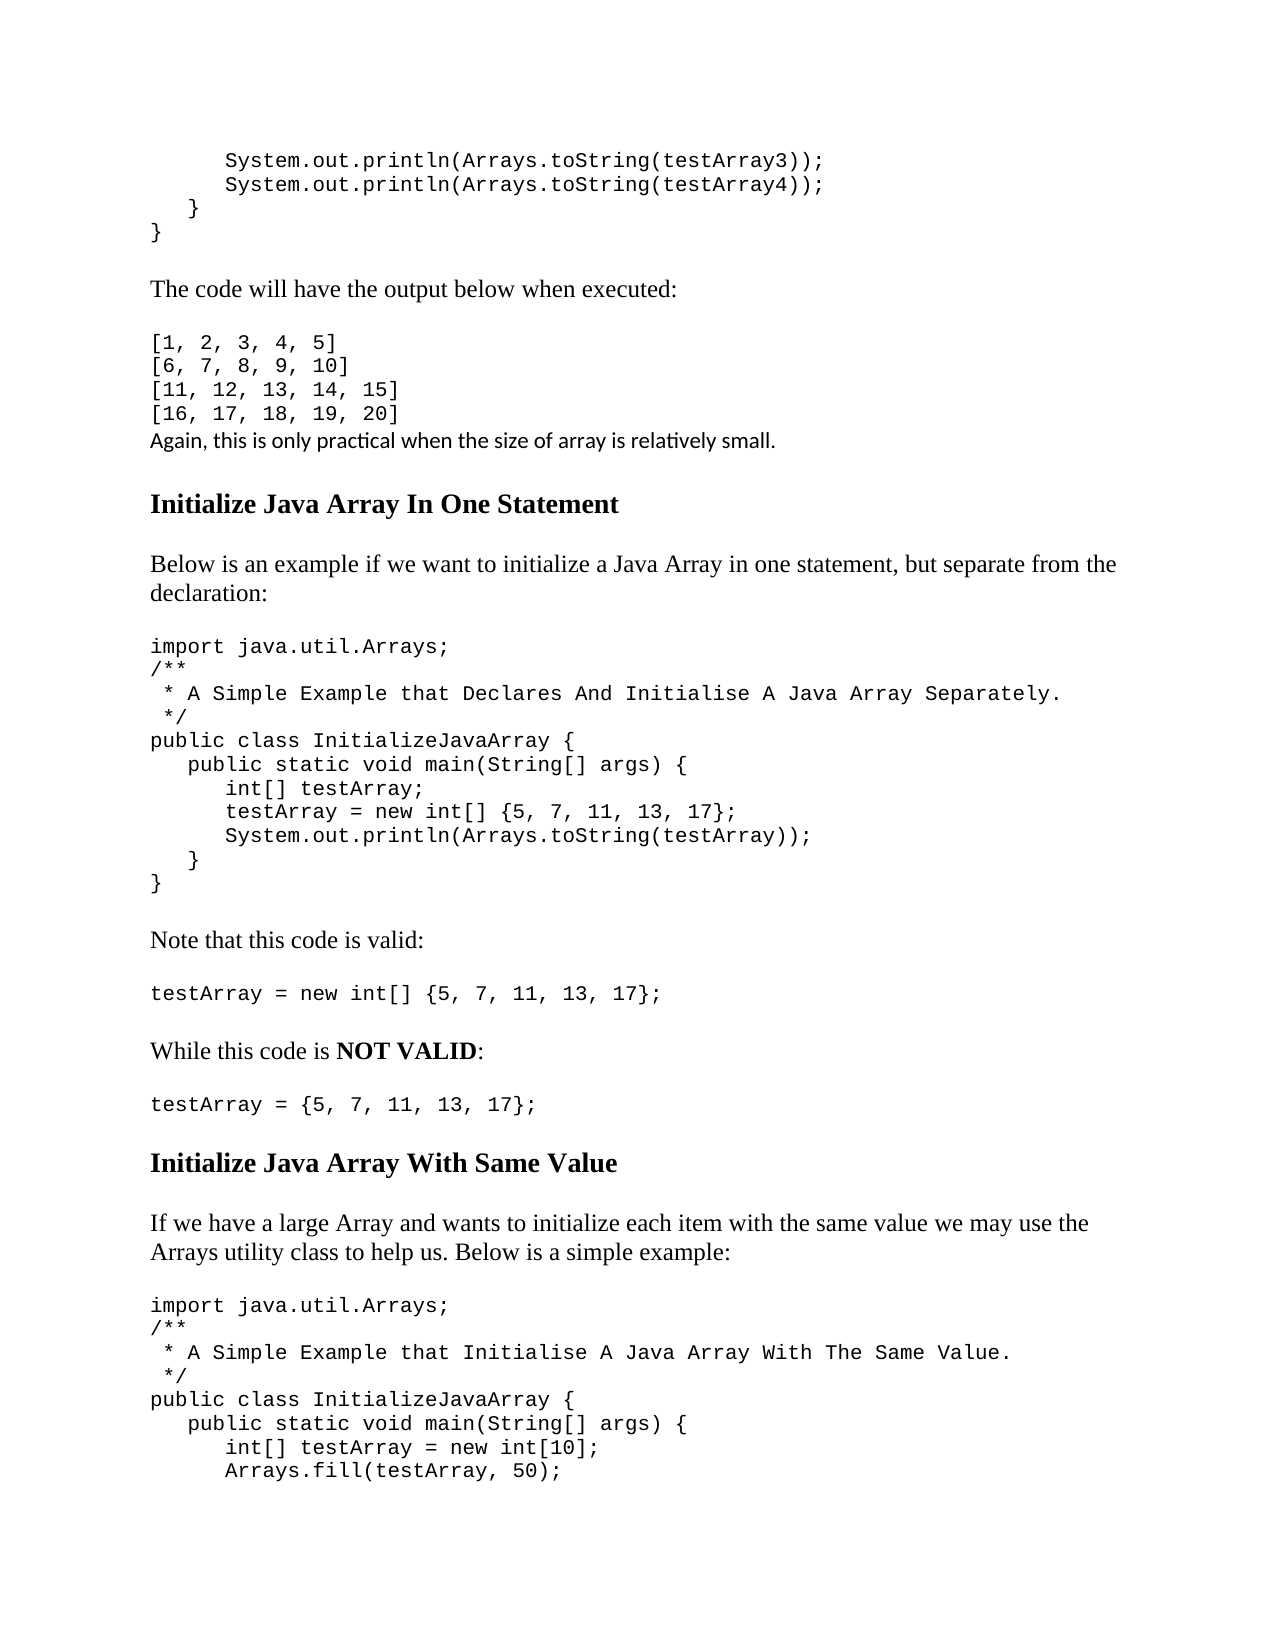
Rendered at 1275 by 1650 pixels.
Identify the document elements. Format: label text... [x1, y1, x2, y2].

text testArray = {5, 7, 11, 13, 17}; [150, 1094, 1125, 1117]
text import java.util.Arrays; [150, 636, 1125, 659]
text public static void main(String[] args) { [150, 754, 1125, 778]
text public static void main(String[] args) { [150, 1413, 1125, 1437]
text int[] testArray; [150, 778, 1125, 801]
text [11, 12, 13, 14, 15] [150, 379, 1125, 403]
text /** [150, 659, 1125, 683]
text testArray = new int[] {5, 7, 11, 13, 17}; [150, 983, 1125, 1007]
text System.out.println(Arrays.toString(testArray4)); [150, 174, 1125, 197]
text Arrays.fill(testArray, 50); [150, 1460, 1125, 1484]
text */ [150, 1366, 1125, 1389]
text [16, 17, 18, 19, 20] [150, 403, 1125, 426]
text testArray = new int[] {5, 7, 11, 13, 17}; [150, 801, 1125, 825]
text Again, this is only practical when the size of array is relatively small. [150, 426, 1125, 454]
text } [150, 221, 1125, 244]
text import java.util.Arrays; [150, 1295, 1125, 1318]
text [1, 2, 3, 4, 5] [150, 332, 1125, 355]
text * A Simple Example that Initialise A Java Array With The Same Value. [150, 1342, 1125, 1366]
text System.out.println(Arrays.toString(testArray)); [150, 825, 1125, 849]
text } [150, 849, 1125, 872]
text int[] testArray = new int[10]; [150, 1437, 1125, 1460]
text Below is an example if we want to initialize a Java Array in one statement, but separate from the declaration: [150, 549, 1125, 607]
text /** [150, 1318, 1125, 1342]
subtitle Initialize Java Array With Same Value [150, 1147, 1125, 1179]
text public class InitializeJavaArray { [150, 730, 1125, 754]
text System.out.println(Arrays.toString(testArray3)); [150, 150, 1125, 174]
text */ [150, 707, 1125, 730]
text If we have a large Array and wants to initialize each item with the same value we may use the Arrays utility class to help us. Below is a simple example: [150, 1208, 1125, 1266]
text } [150, 872, 1125, 896]
text The code will have the output below when executed: [150, 274, 1125, 302]
text public class InitializeJavaArray { [150, 1389, 1125, 1413]
text [6, 7, 8, 9, 10] [150, 355, 1125, 379]
text While this code is NOT VALID: [150, 1036, 1125, 1064]
subtitle Initialize Java Array In One Statement [150, 488, 1125, 520]
text Note that this code is valid: [150, 925, 1125, 954]
text * A Simple Example that Declares And Initialise A Java Array Separately. [150, 683, 1125, 707]
text } [150, 197, 1125, 221]
